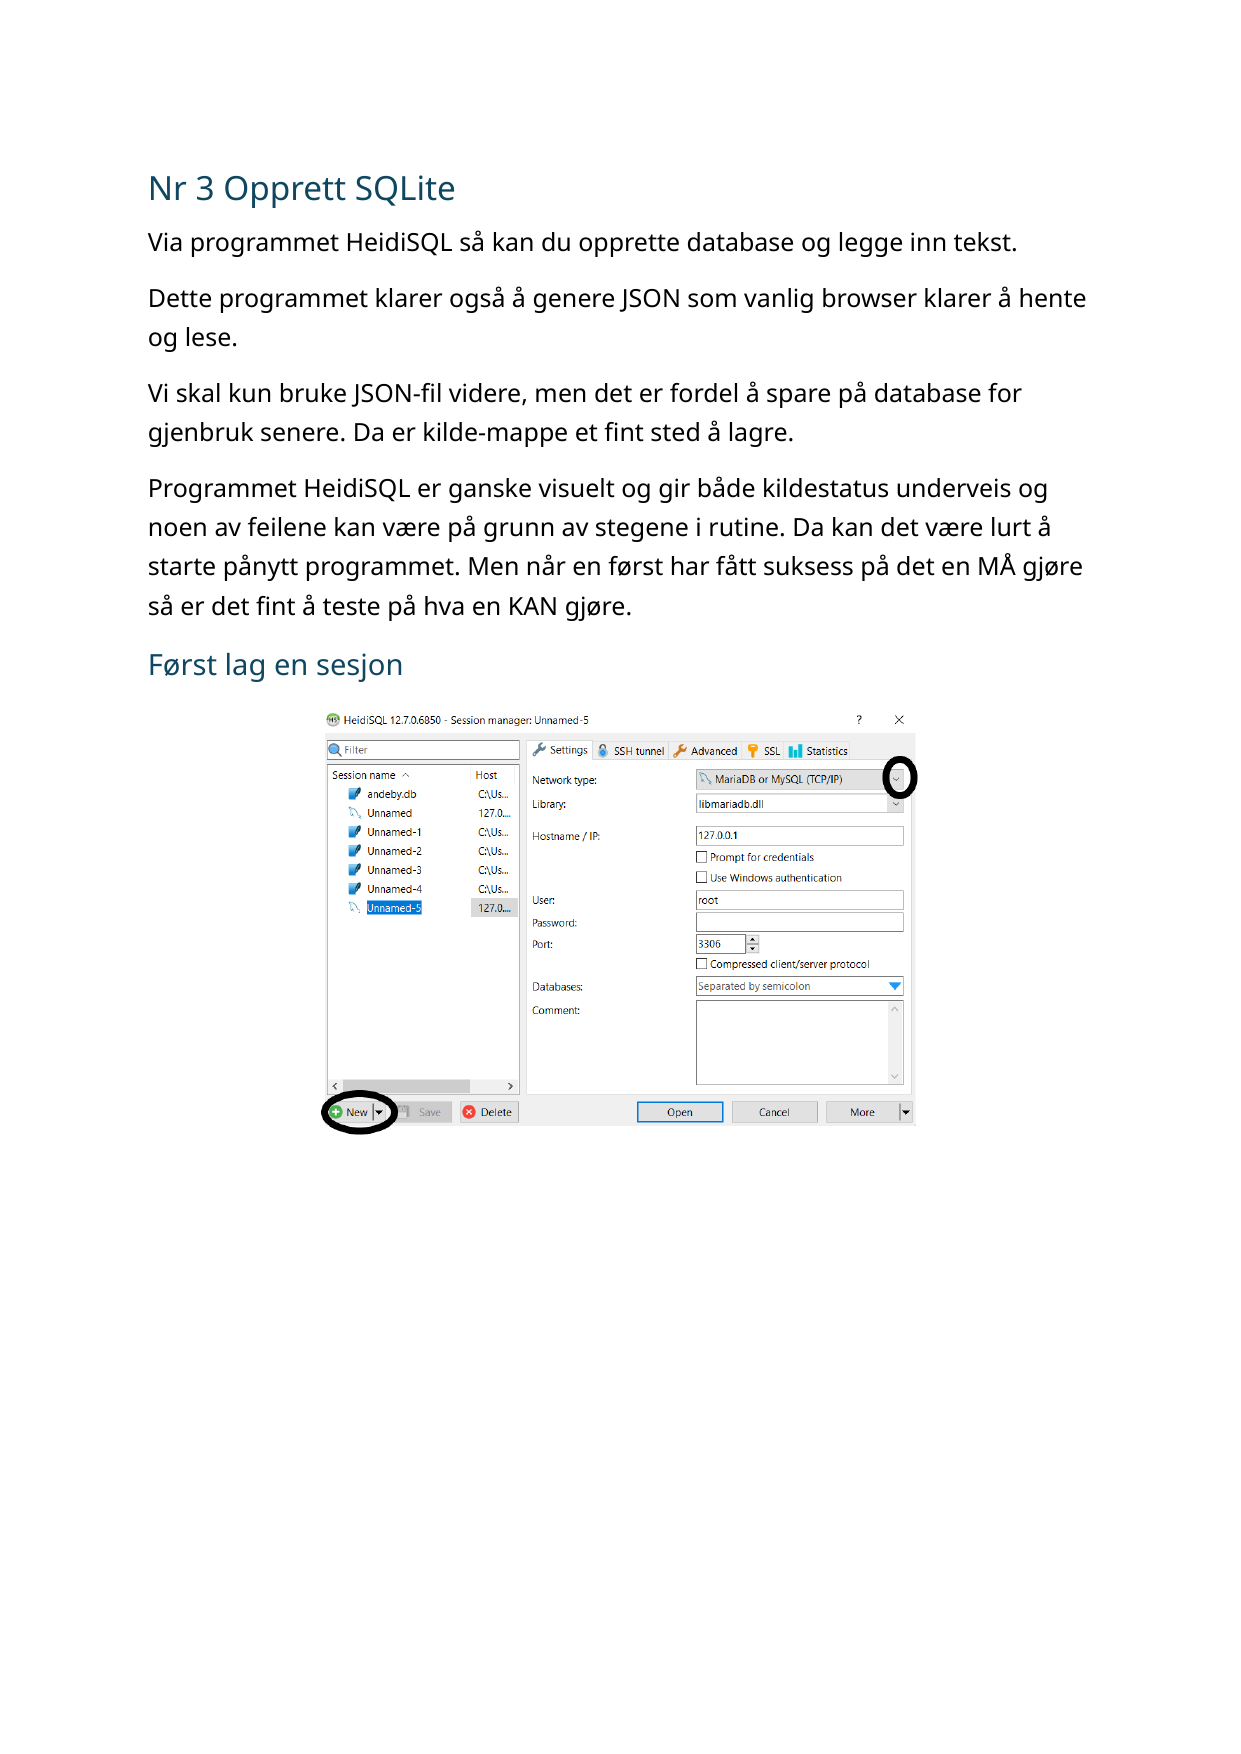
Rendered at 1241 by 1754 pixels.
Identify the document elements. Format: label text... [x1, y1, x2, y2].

text Dette programmet klarer også å genere JSON som vanlig browser klarer å hente og lese. [148, 281, 1093, 354]
picture [147, 697, 1093, 1139]
subtitle Først lag en sesjon [148, 644, 1093, 684]
text Programmet HeidiSQL er ganske visuelt og gir både kildestatus underveis og noen av feilene kan være på grunn av stegene i rutine. Da kan det være lurt å starte pånytt programmet. Men når en først har fått suksess på det en MÅ gjøre så er det fint å teste på hva en KAN gjøre. [148, 471, 1093, 622]
subtitle Nr 3 Opprett SQLite [148, 164, 1093, 210]
text Via programmet HeidiSQL så kan du opprette database og legge inn tekst. [148, 225, 1093, 259]
text Vi skal kun bruke JSON-fil videre, men det er fordel å spare på database for gjenbruk senere. Da er kilde-mappe et fint sted å lagre. [148, 376, 1093, 449]
